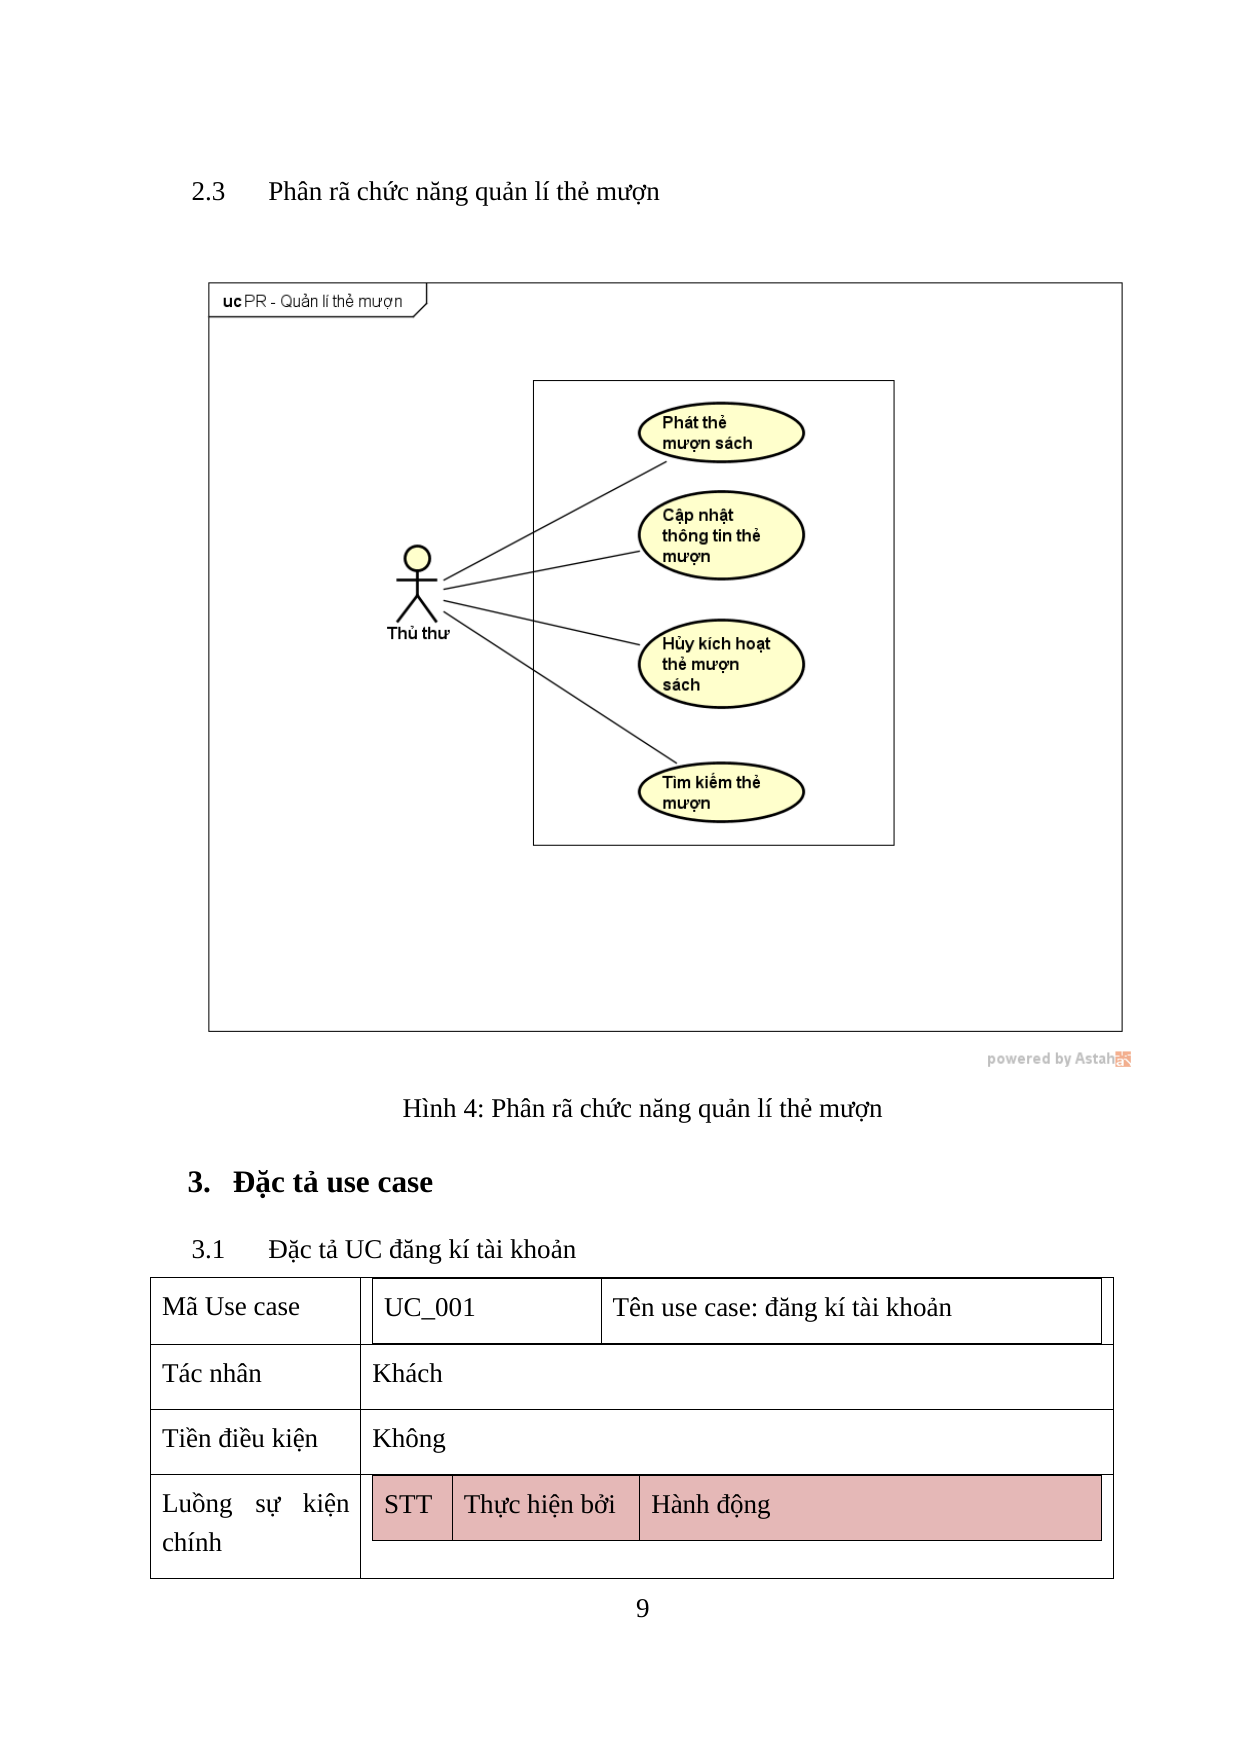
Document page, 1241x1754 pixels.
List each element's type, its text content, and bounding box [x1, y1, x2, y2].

table_header Mã Use case [151, 1278, 360, 1344]
table_header [602, 1279, 1101, 1343]
table_header [373, 1279, 601, 1343]
subtitle Đặc tả UC đăng kí tài khoản [191, 1233, 1090, 1264]
table_header [1102, 1278, 1113, 1344]
table_cell Khách [361, 1345, 1113, 1409]
picture [195, 270, 1136, 1072]
table_header [361, 1278, 372, 1344]
subtitle Đặc tả use case [187, 1163, 1090, 1199]
subtitle Phân rã chức năng quản lí thẻ mượn [191, 175, 1090, 206]
table_cell Luồng sự kiện chính [151, 1475, 360, 1578]
table_cell [361, 1475, 1113, 1578]
table_cell Tác nhân [151, 1345, 360, 1409]
table_cell Không [361, 1410, 1113, 1474]
table_cell Tiền điều kiện [151, 1410, 360, 1474]
